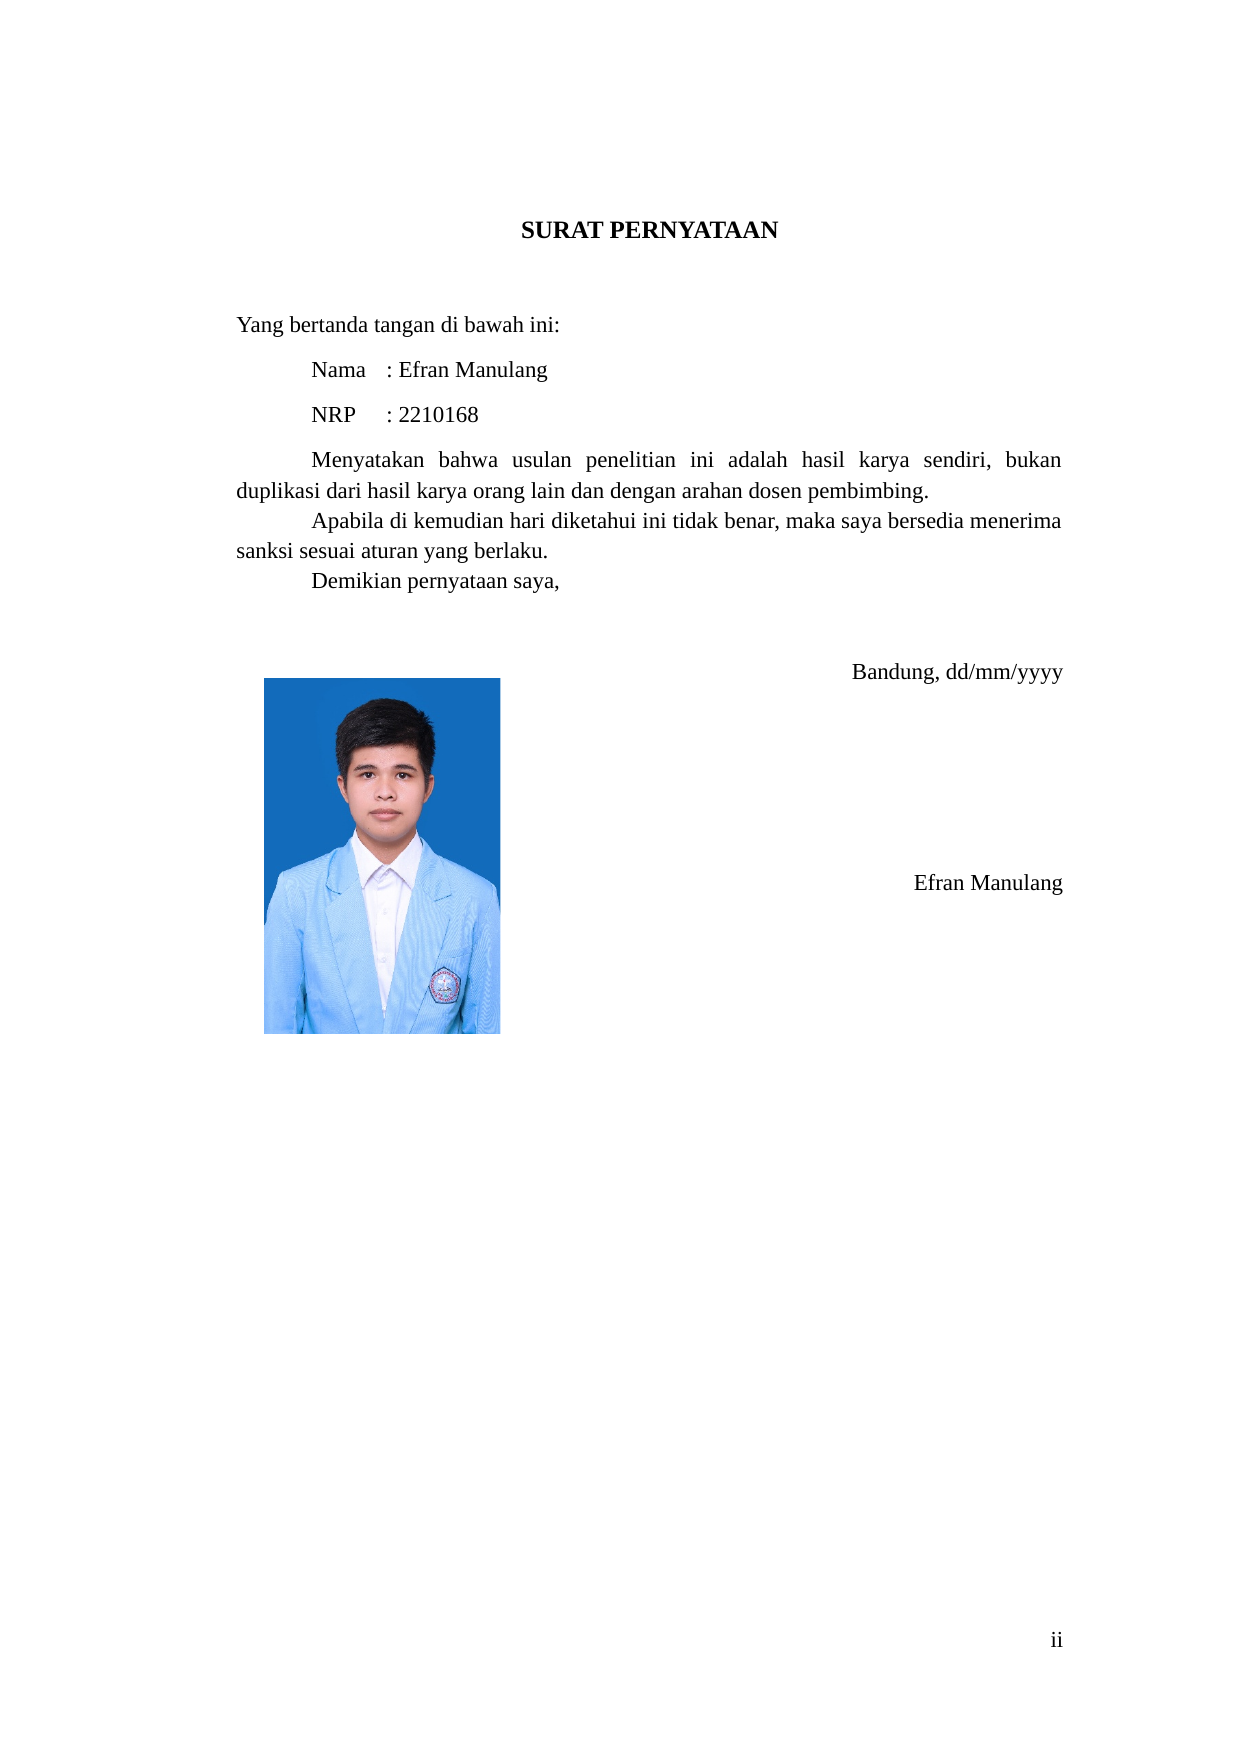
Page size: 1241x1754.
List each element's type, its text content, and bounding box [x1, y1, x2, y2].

text Efran Manulang [761, 869, 1063, 896]
text Nama : Efran Manulang [311, 356, 1063, 383]
text Apabila di kemudian hari diketahui ini tidak benar, maka saya bersedia menerima sanksi sesuai aturan yang berlaku. [236, 507, 1063, 563]
text Bandung, dd/mm/yyyy [236, 658, 1063, 684]
text NRP : 2210168 [311, 401, 1063, 428]
text dan dengan arahan dosen pembimbing. [236, 447, 1063, 503]
subtitle SURAT PERNYATAAN [236, 215, 1063, 243]
text Demikian pernyataan saya, [236, 567, 1063, 594]
picture [264, 678, 501, 1034]
